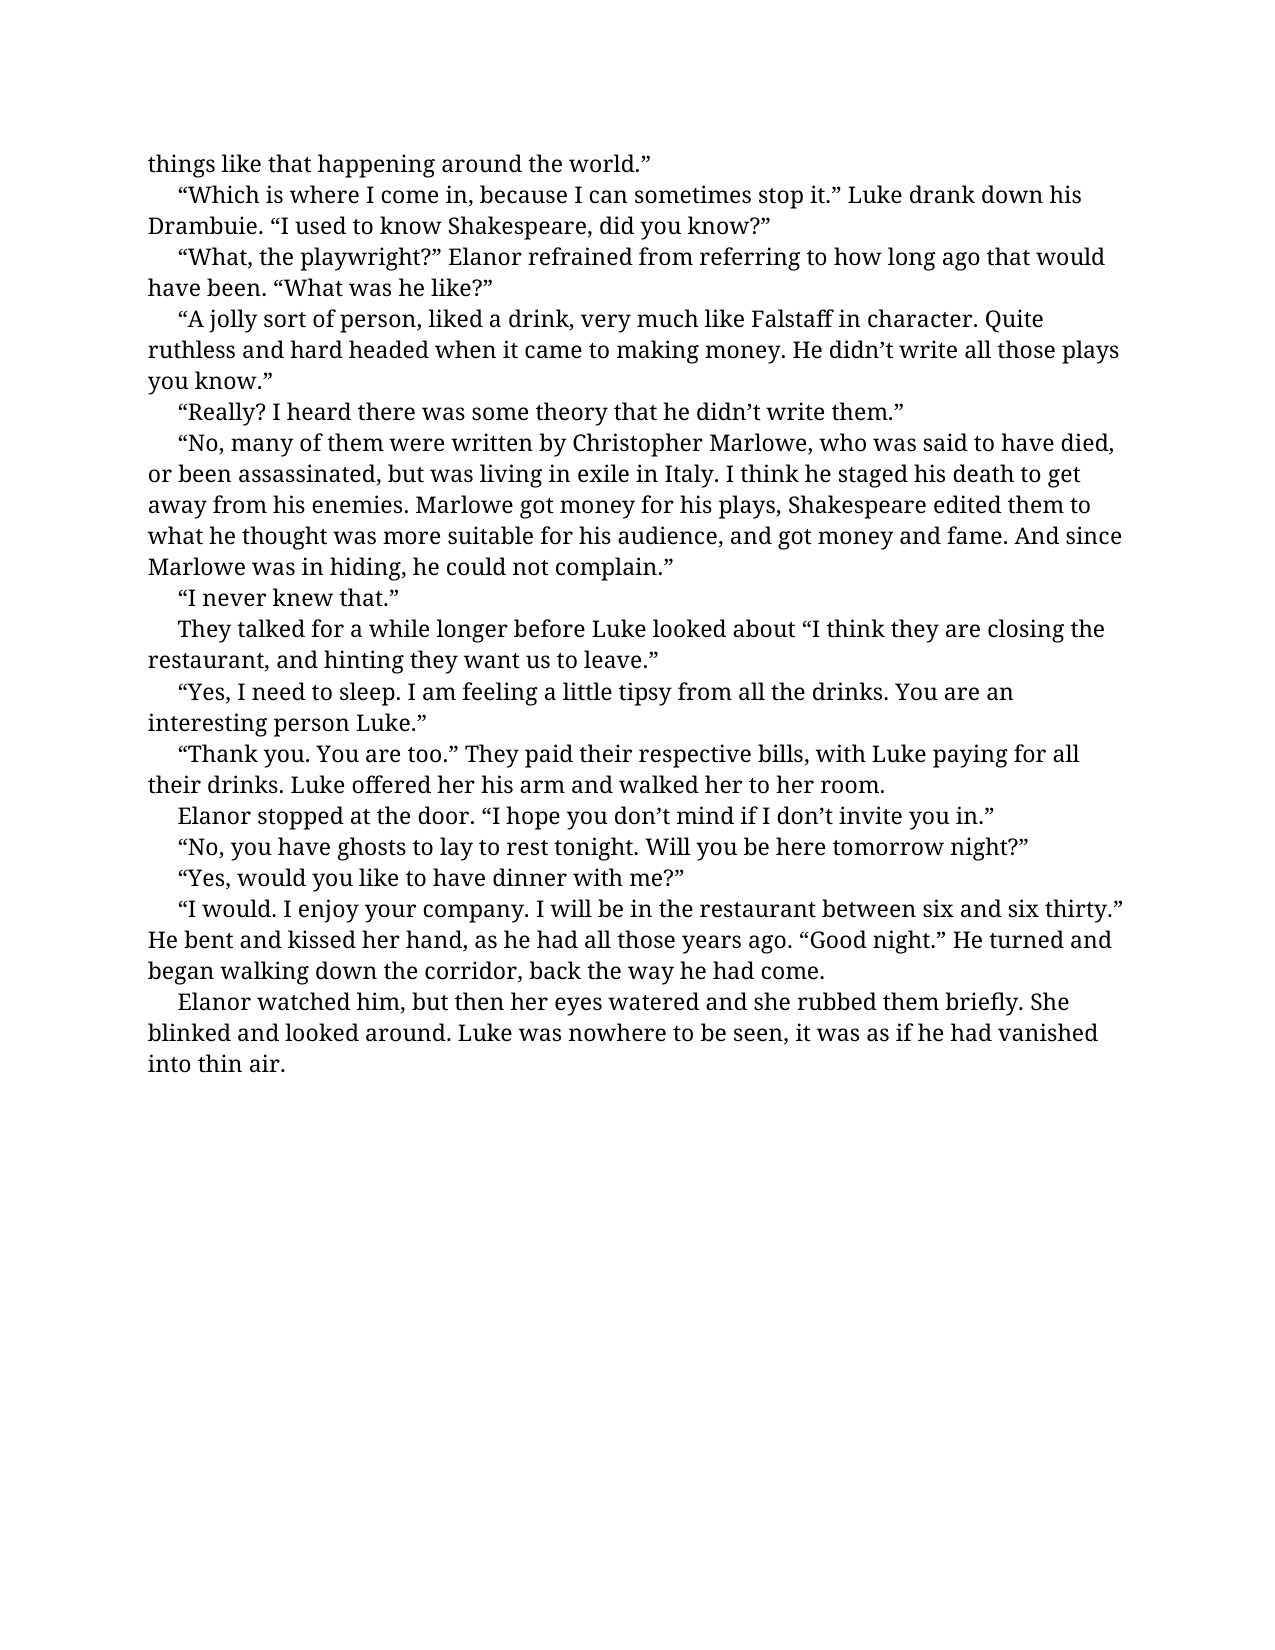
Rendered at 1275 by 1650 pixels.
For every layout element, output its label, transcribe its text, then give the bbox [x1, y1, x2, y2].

text “No, many of them were written by Christopher Marlowe, who was said to have died, or been assassinated, but was living in exile in Italy. I think he staged his death to get away from his enemies. Marlowe got money for his plays, Shakespeare edited them to what he thought was more suitable for his audience, and got money and fame. And since Marlowe was in hiding, he could not complain.” [148, 427, 1127, 582]
text “I would. I enjoy your company. I will be in the restaurant between six and six thirty.” He bent and kissed her hand, as he had all those years ago. “Good night.” He turned and began walking down the corridor, back the way he had come. [148, 893, 1127, 986]
text They talked for a while longer before Luke looked about “I think they are closing the restaurant, and hinting they want us to leave.” [148, 613, 1127, 675]
text “What, the playwright?” Elanor refrained from referring to how long ago that would have been. “What was he like?” [148, 241, 1127, 303]
text “No, you have ghosts to lay to rest tonight. Will you be here tomorrow night?” [148, 831, 1127, 862]
text “Thank you. You are too.” They paid their respective bills, with Luke paying for all their drinks. Luke offered her his arm and walked her to her room. [148, 737, 1127, 799]
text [148, 148, 1127, 179]
text “Yes, I need to sleep. I am feeling a little tipsy from all the drinks. You are an interesting person Luke.” [148, 675, 1127, 737]
text “I never knew that.” [148, 582, 1127, 613]
text “A jolly sort of person, liked a drink, very much like Falstaff in character. Quite ruthless and hard headed when it came to making money. He didn’t write all those plays you know.” [148, 303, 1127, 396]
text Elanor stopped at the door. “I hope you don’t mind if I don’t invite you in.” [148, 799, 1127, 831]
text “Really? I heard there was some theory that he didn’t write them.” [148, 396, 1127, 427]
text Elanor watched him, but then her eyes watered and she rubbed them briefly. She blinked and looked around. Luke was nowhere to be seen, it was as if he had vanished into thin air. [148, 986, 1127, 1079]
text “Which is where I come in, because I can sometimes stop it.” Luke drank down his Drambuie. “I used to know Shakespeare, did you know?” [148, 179, 1127, 241]
text “Yes, would you like to have dinner with me?” [148, 862, 1127, 893]
